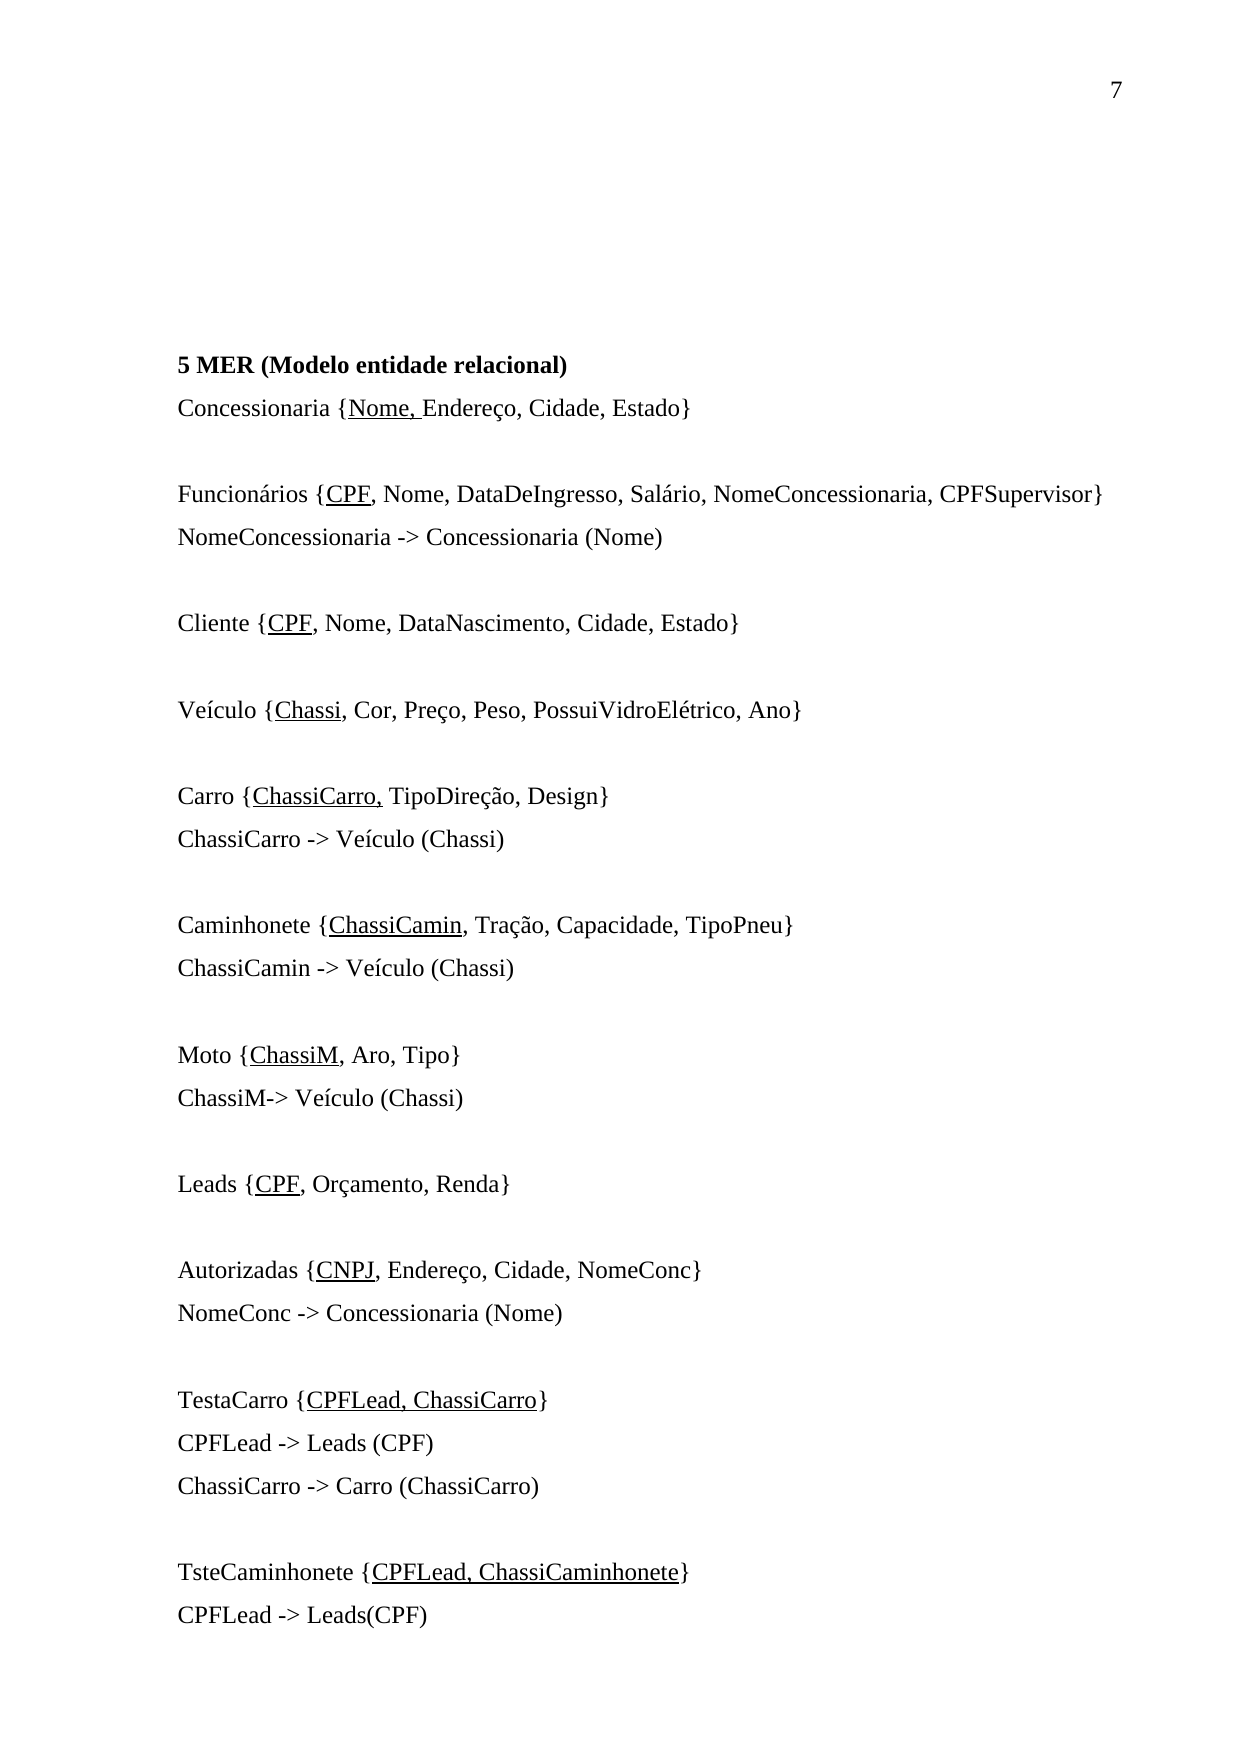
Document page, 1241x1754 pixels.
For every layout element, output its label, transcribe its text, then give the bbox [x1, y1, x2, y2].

subtitle 5 MER (Modelo entidade relacional) [177, 350, 1122, 378]
text Veículo {Chassi, Cor, Preço, Peso, PossuiVidroElétrico, Ano} [177, 695, 1122, 723]
text TestaCarro {CPFLead, ChassiCarro} [177, 1385, 1122, 1413]
text ChassiCarro -> Veículo (Chassi) [177, 824, 1122, 853]
text CPFLead -> Leads(CPF) [177, 1600, 1122, 1629]
text Autorizadas {CNPJ, Endereço, Cidade, NomeConc} [177, 1255, 1122, 1284]
text Caminhonete {ChassiCamin, Tração, Capacidade, TipoPneu} [177, 910, 1122, 939]
text ChassiM-> Veículo (Chassi) [177, 1083, 1122, 1112]
text Concessionaria {Nome, Endereço, Cidade, Estado} [177, 393, 1122, 422]
text Moto {ChassiM, Aro, Tipo} [177, 1040, 1122, 1068]
text Funcionários {CPF, Nome, DataDeIngresso, Salário, NomeConcessionaria, CPFSupervisor} [177, 479, 1122, 508]
text ChassiCarro -> Carro (ChassiCarro) [177, 1471, 1122, 1500]
text NomeConcessionaria -> Concessionaria (Nome) [177, 522, 1122, 551]
text ChassiCamin -> Veículo (Chassi) [177, 953, 1122, 982]
text Cliente {CPF, Nome, DataNascimento, Cidade, Estado} [177, 608, 1122, 637]
text NomeConc -> Concessionaria (Nome) [177, 1298, 1122, 1327]
text CPFLead -> Leads (CPF) [177, 1428, 1122, 1457]
text Leads {CPF, Orçamento, Renda} [177, 1169, 1122, 1198]
text Carro {ChassiCarro, TipoDireção, Design} [177, 781, 1122, 810]
text TsteCaminhonete {CPFLead, ChassiCaminhonete} [177, 1557, 1122, 1586]
